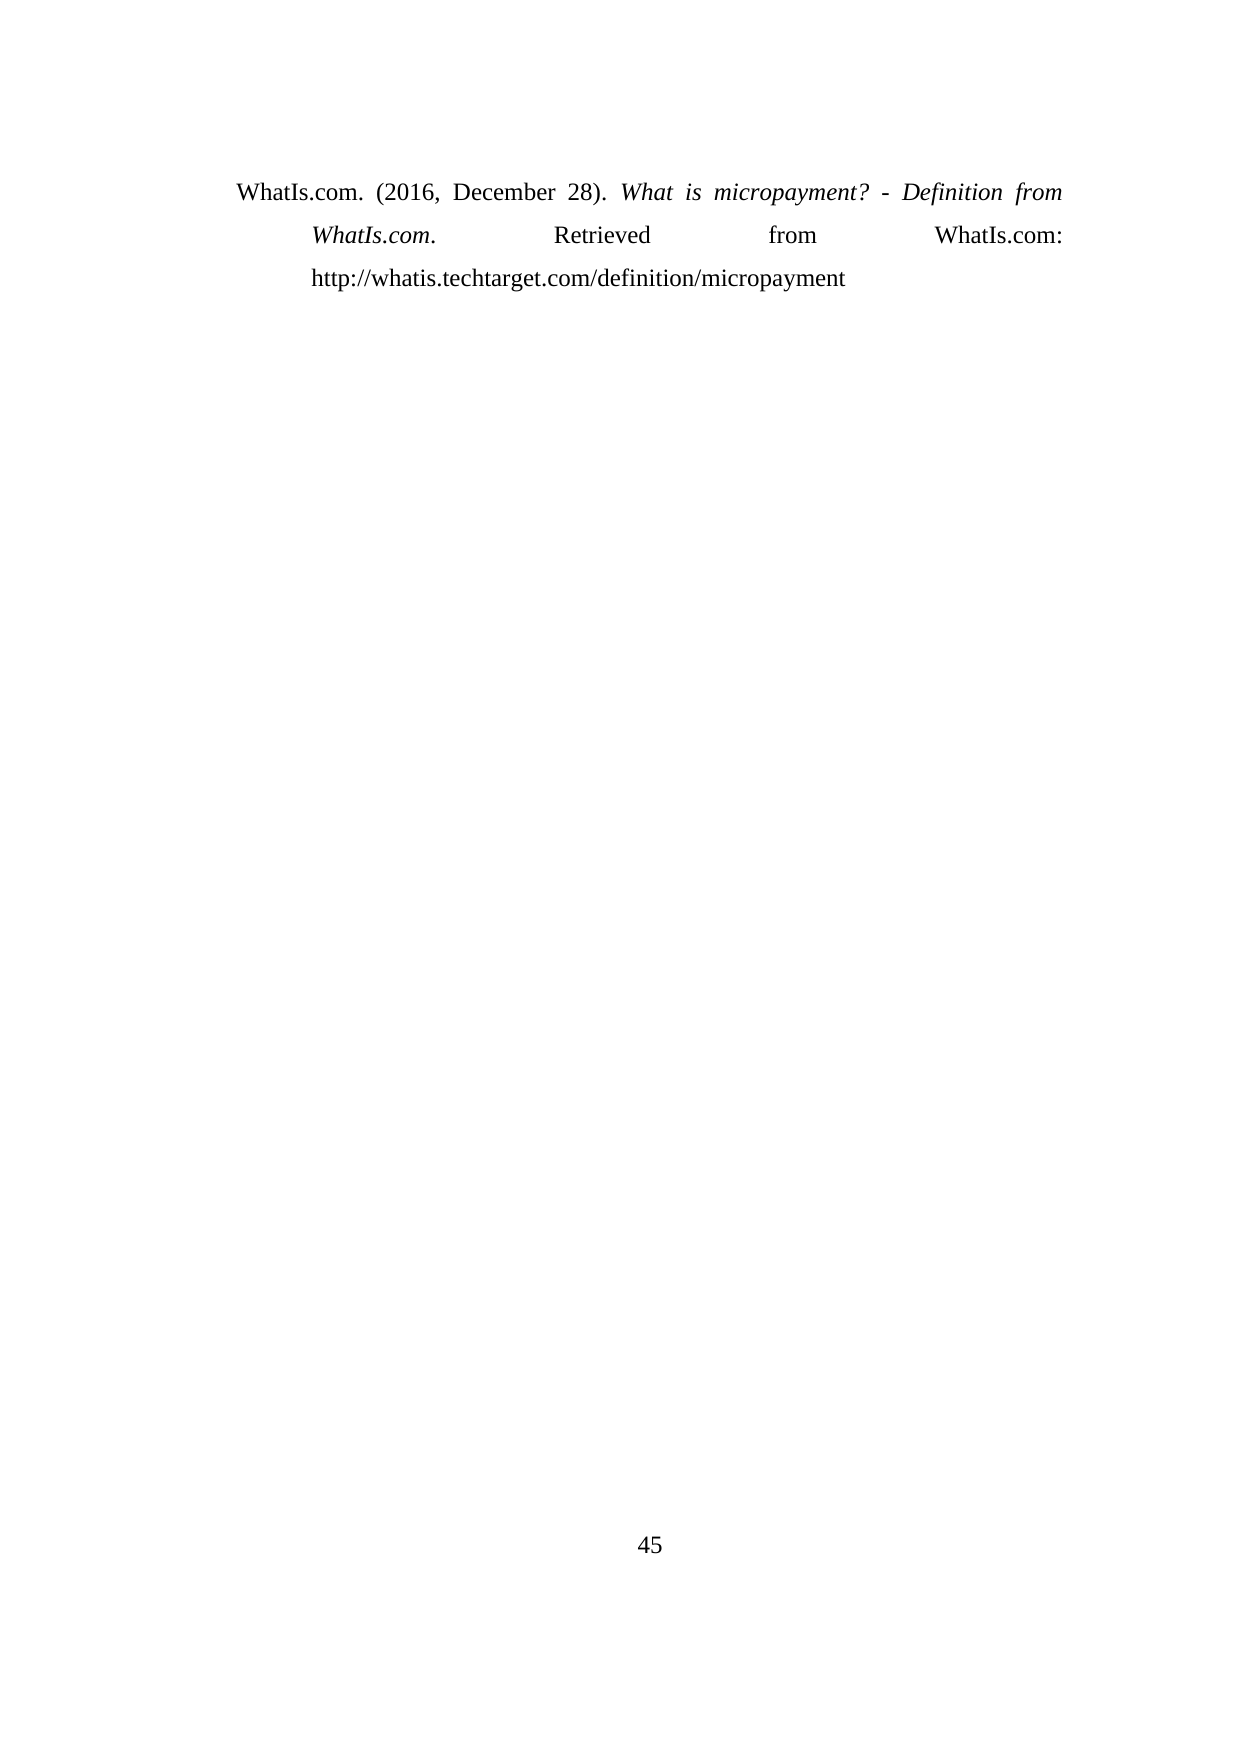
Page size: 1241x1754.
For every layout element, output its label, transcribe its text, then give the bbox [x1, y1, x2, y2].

text WhatIs.com. (2016, December 28). What is micropayment? - Definition from WhatIs.com. Retrieved from WhatIs.com: http://whatis.techtarget.com/definition/micropayment [236, 177, 1063, 292]
